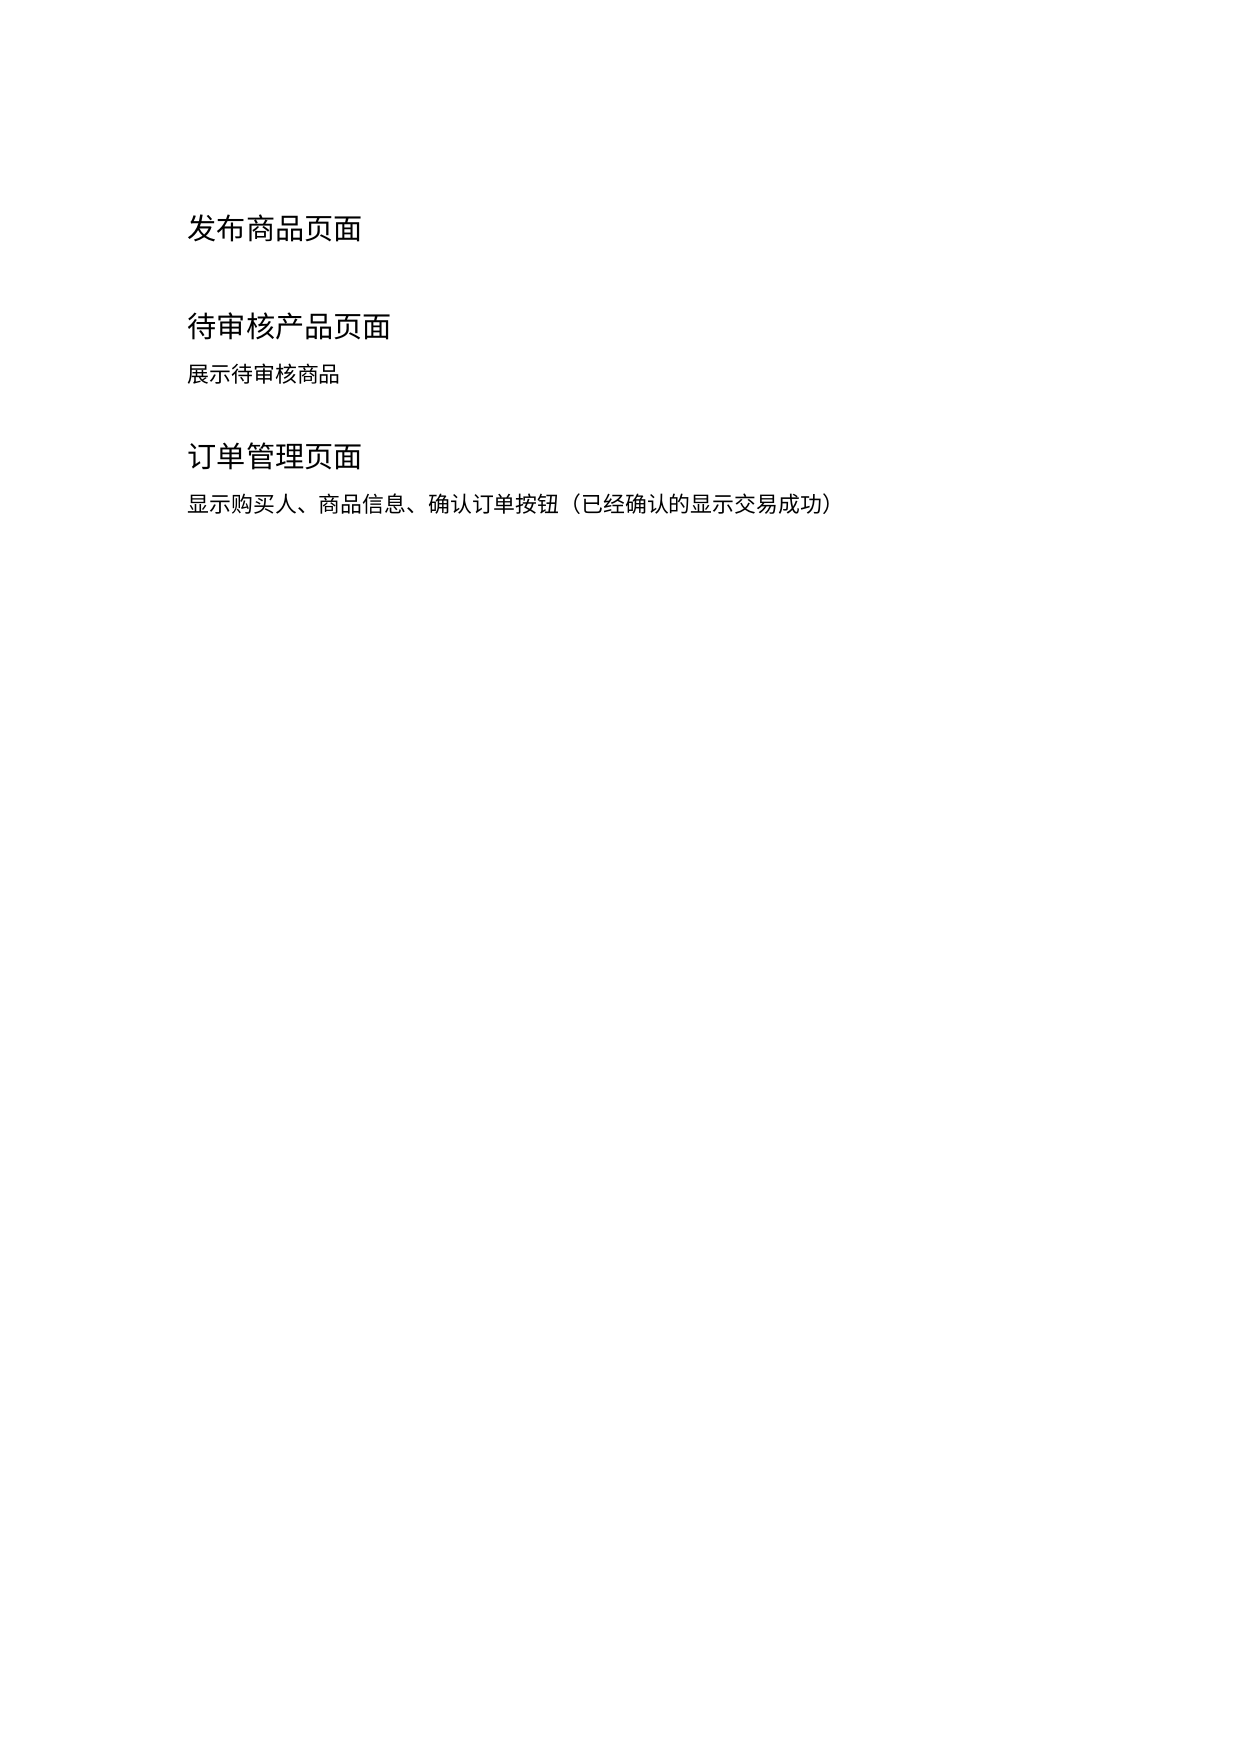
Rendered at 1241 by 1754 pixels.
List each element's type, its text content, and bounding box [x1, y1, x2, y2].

text 显示购买人、商品信息、确认订单按钮（已经确认的显示交易成功） [187, 487, 1053, 519]
text 发布商品页面 [187, 194, 1053, 259]
text 展示待审核商品 [187, 357, 1053, 389]
text 待审核产品页面 [187, 292, 1053, 357]
text 订单管理页面 [187, 422, 1053, 487]
